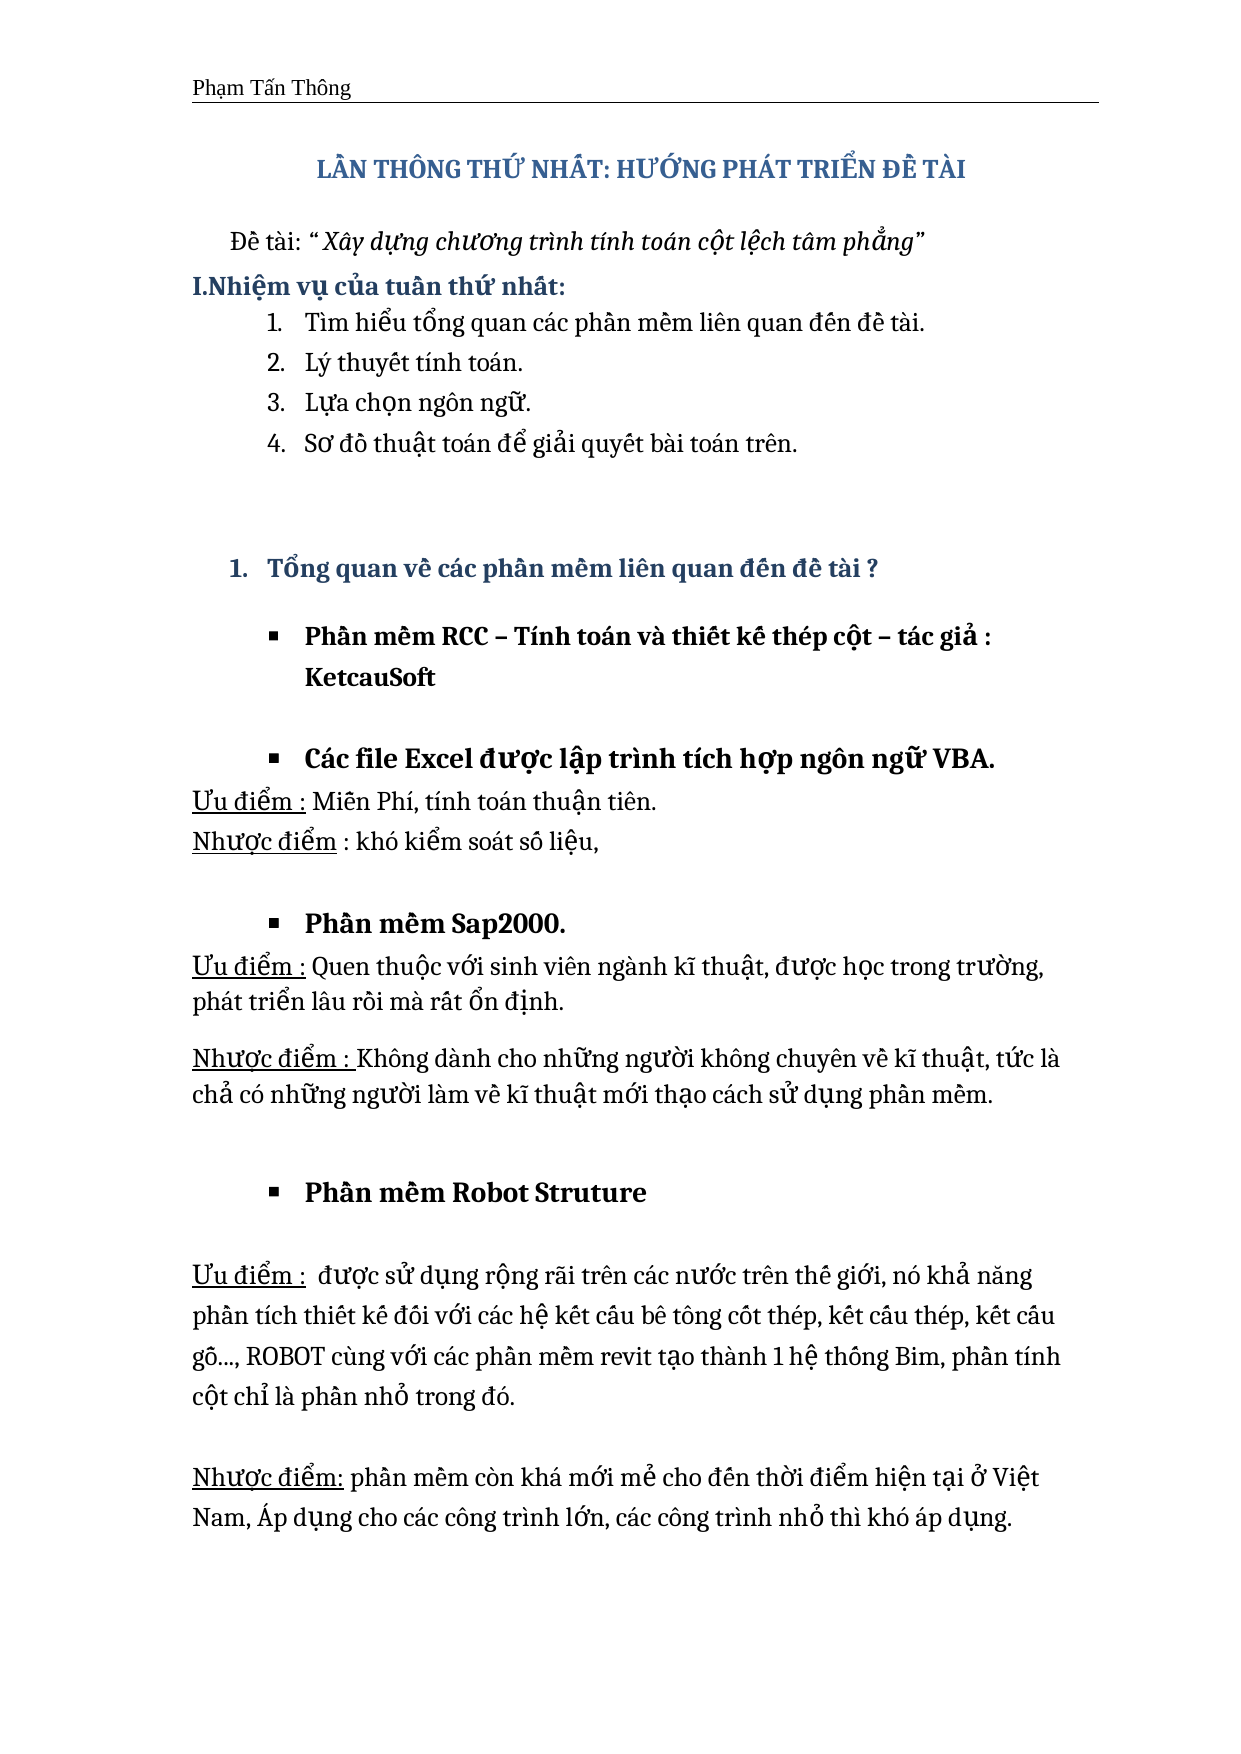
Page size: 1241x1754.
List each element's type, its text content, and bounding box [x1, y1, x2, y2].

list Phần mềm Robot Struture [267, 1176, 1090, 1209]
list Phần mềm Sap2000. [267, 907, 1090, 941]
text Nhược điểm : Không dành cho những người không chuyên về kĩ thuật, tức là chả có những người làm về kĩ thuật mới thạo cách sử dụng phần mềm. [192, 1043, 1090, 1110]
subtitle LẦN THÔNG THỨ NHẤT: HƯỚNG PHÁT TRIỂN ĐỀ TÀI [192, 154, 1090, 185]
subtitle Tổng quan về các phần mềm liên quan đến đề tài ? [229, 553, 1090, 584]
list Sơ đồ thuật toán để giải quyết bài toán trên. [267, 428, 1090, 459]
subtitle I.Nhiệm vụ của tuần thứ nhất: [192, 271, 1090, 302]
text Nhược điểm: phần mềm còn khá mới mẻ cho đến thời điểm hiện tại ở Việt Nam, Áp dụng cho các công trình lớn, các công trình nhỏ thì khó áp dụng. [192, 1462, 1090, 1533]
text Nhược điểm : khó kiểm soát số liệu, [192, 826, 1090, 857]
text Ưu điểm : Quen thuộc với sinh viên ngành kĩ thuật, được học trong trường, phát triển lâu rồi mà rất ổn định. [192, 951, 1090, 1018]
list Các file Excel được lập trình tích hợp ngôn ngữ VBA. [267, 742, 1090, 776]
text Ưu điểm : được sử dụng rộng rãi trên các nước trên thế giới, nó khả năng phần tích thiết kế đối với các hệ kết cấu bê tông cốt thép, kết cấu thép, kết cấu gỗ..., ROBOT cùng với các phần mềm revit tạo thành 1 hệ thống Bim, phần tính cột chỉ là phần nhỏ trong đó. [192, 1260, 1090, 1412]
list Tìm hiểu tổng quan các phần mềm liên quan đến đề tài. [267, 307, 1090, 338]
list Lựa chọn ngôn ngữ. [267, 387, 1090, 418]
text Đề tài: “ Xây dựng chương trình tính toán cột lệch tâm phẳng” [229, 226, 1090, 257]
text Ưu điểm : Miễn Phí, tính toán thuận tiên. [192, 786, 1090, 817]
list Lý thuyết tính toán. [267, 347, 1090, 378]
list Phần mềm RCC – Tính toán và thiết kế thép cột – tác giả : KetcauSoft [267, 621, 1090, 693]
